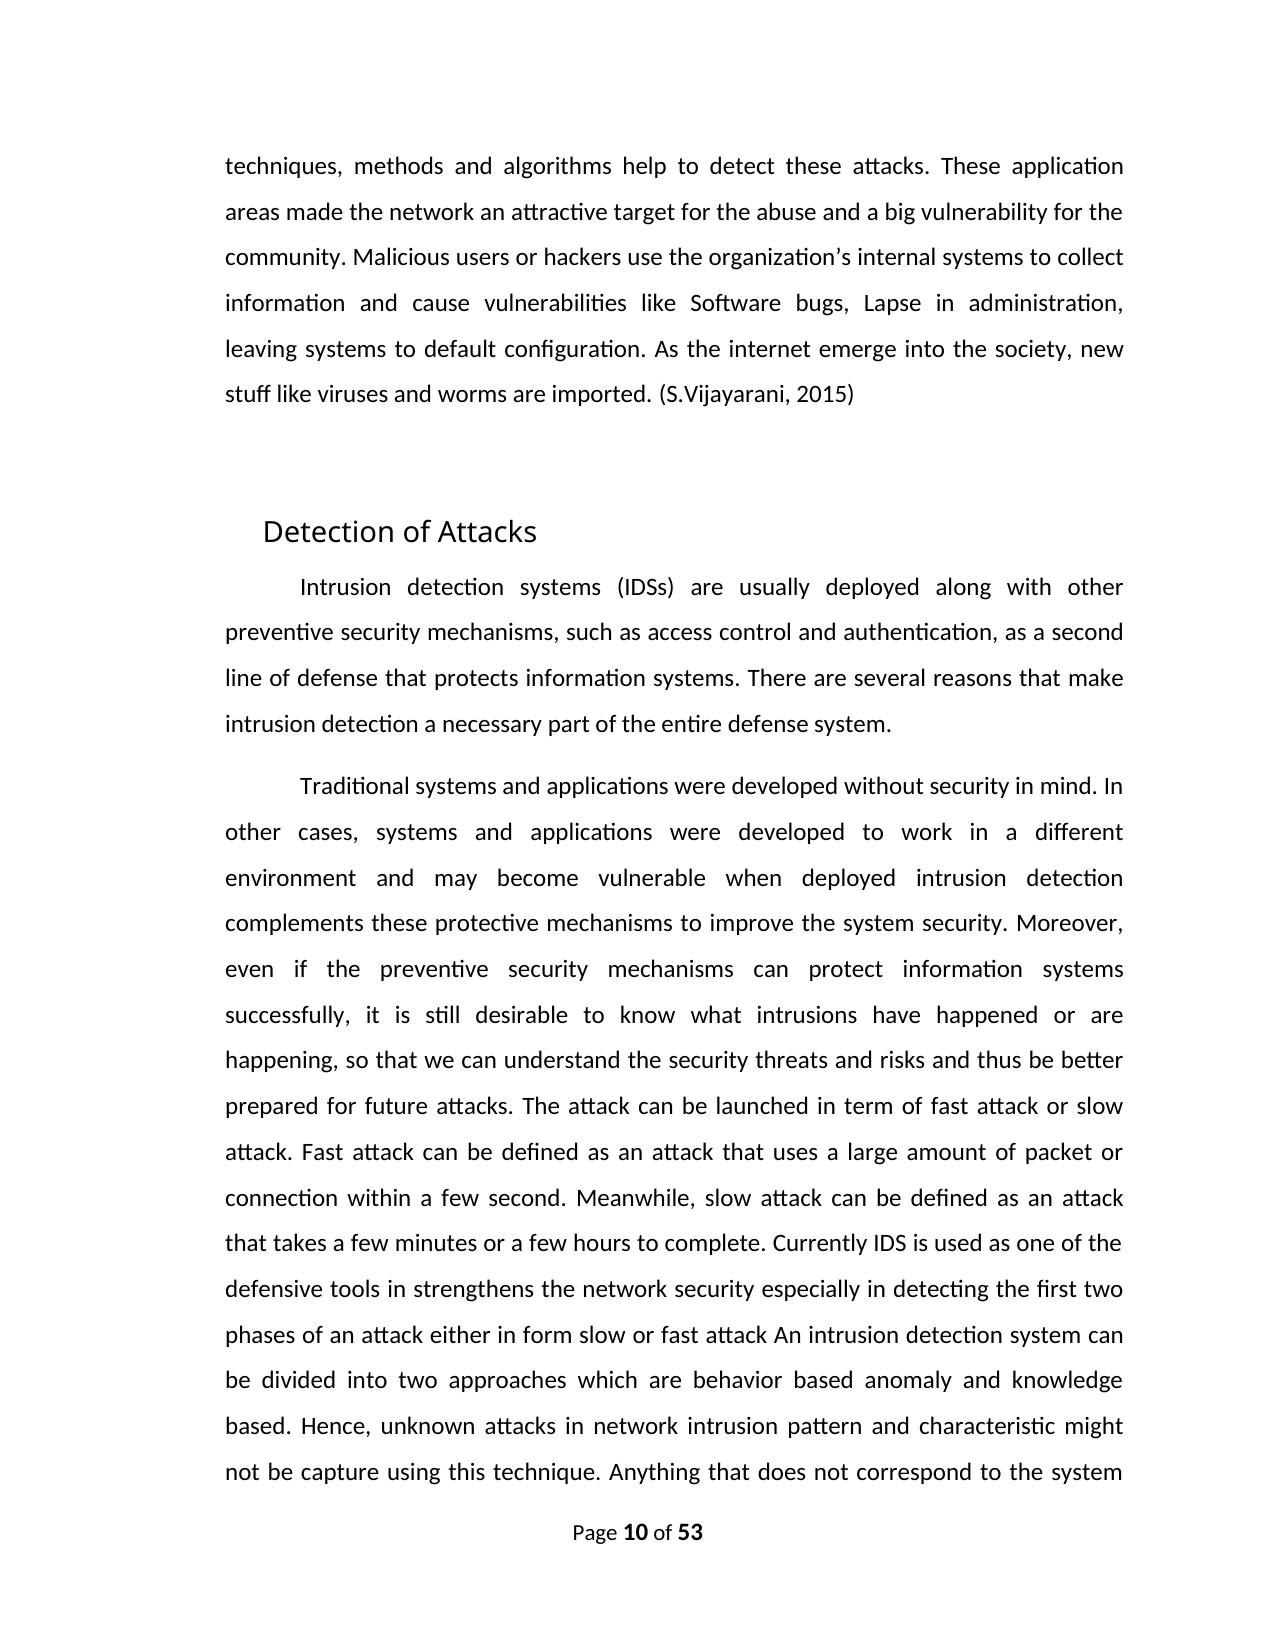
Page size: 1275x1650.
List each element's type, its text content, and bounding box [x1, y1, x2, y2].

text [225, 150, 1125, 409]
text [225, 770, 1125, 1487]
subtitle Detection of Attacks [150, 511, 1125, 551]
text Intrusion detection systems (IDSs) are usually deployed along with other preventive security mechanisms, such as access control and authentication, as a second line of defense that protects information systems. There are several reasons that make intrusion detection a necessary part of the entire defense system. [225, 571, 1125, 738]
